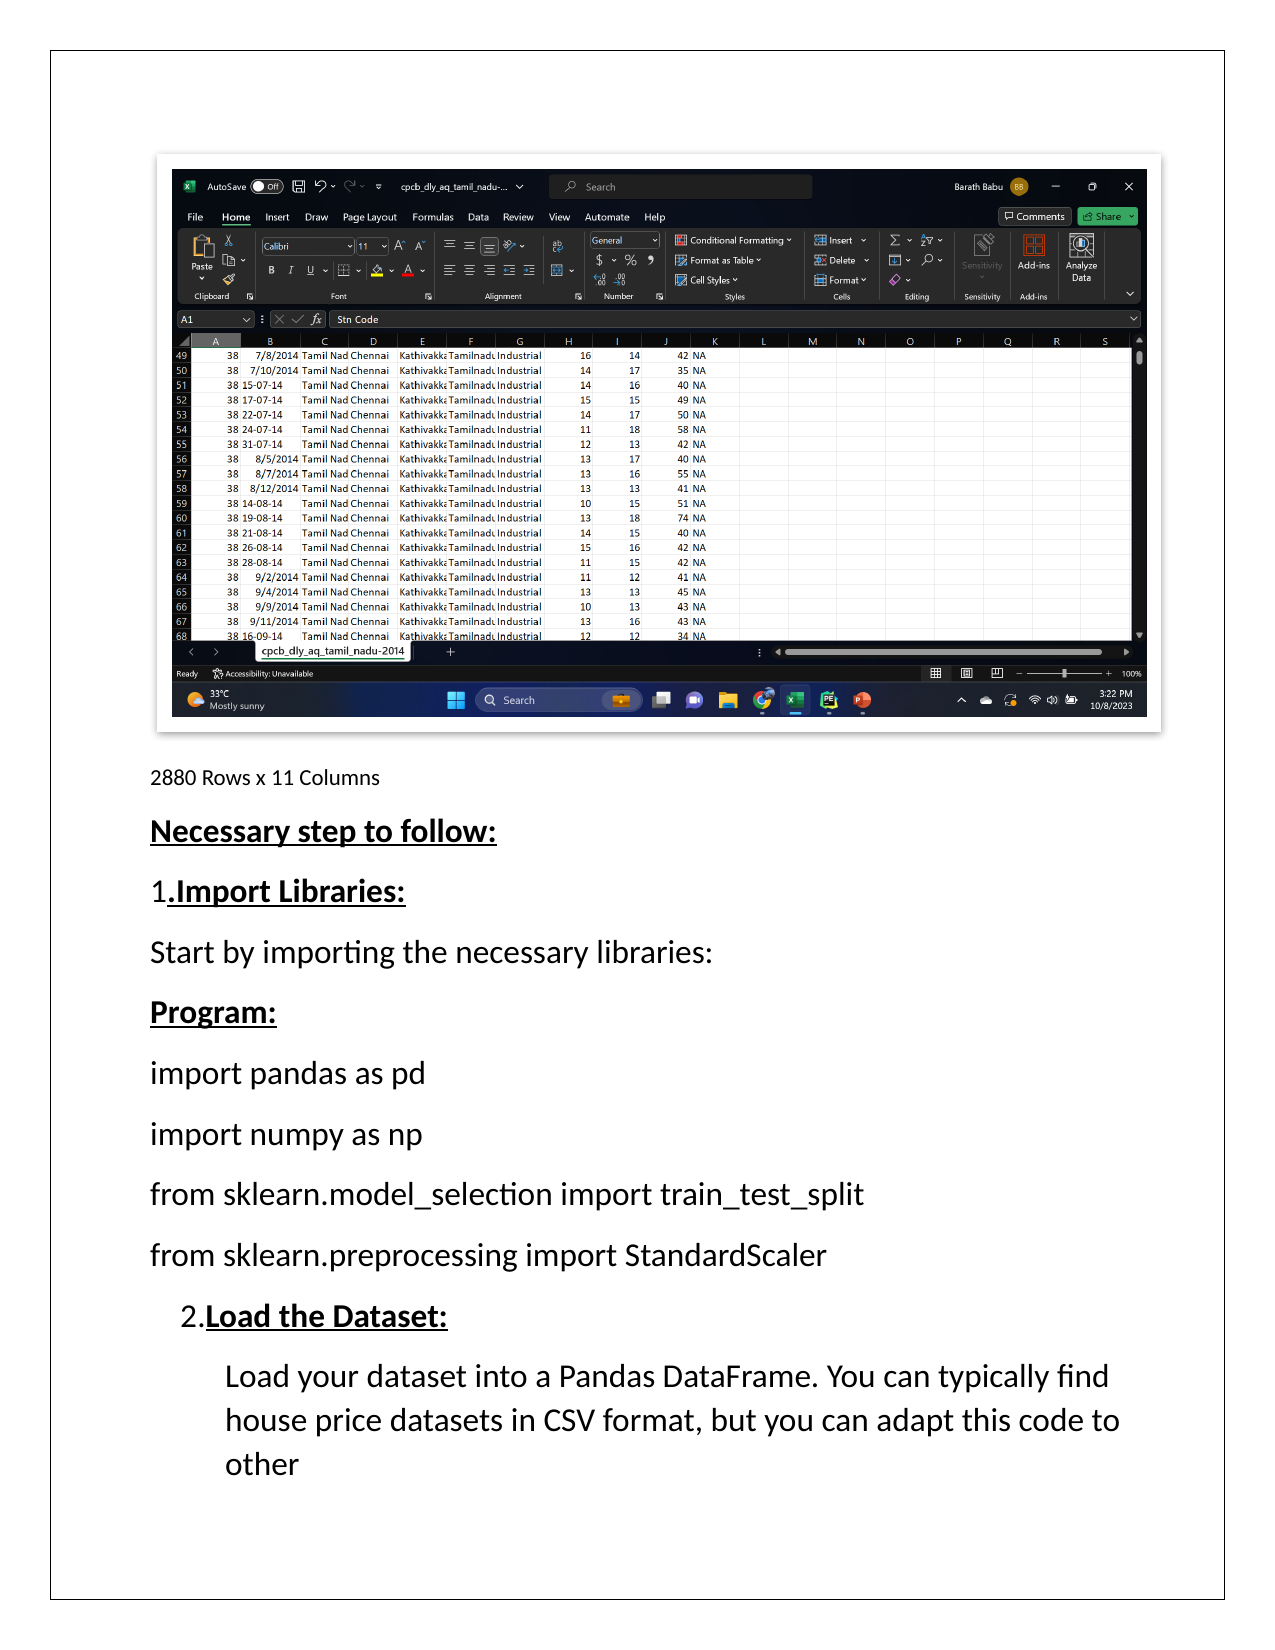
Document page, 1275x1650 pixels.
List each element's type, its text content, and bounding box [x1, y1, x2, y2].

text Start by importing the necessary libraries: [150, 931, 1125, 972]
text 2.Load the Dataset: [150, 1294, 1125, 1335]
list house price datasets in CSV format, but you can adapt this code to other [225, 1399, 1125, 1484]
list Load your dataset into a Pandas DataFrame. You can typically find [225, 1355, 1125, 1396]
text import pandas as pd [150, 1052, 1125, 1093]
text 2880 Rows x 11 Columns [150, 763, 1125, 791]
text 1.Import Libraries: [150, 870, 1125, 911]
text Program: [150, 991, 1125, 1032]
text import numpy as np [150, 1113, 1125, 1153]
text from sklearn.model_selection import train_test_split [150, 1173, 1125, 1214]
picture [172, 169, 1147, 717]
text from sklearn.preprocessing import StandardScaler [150, 1234, 1125, 1275]
text Necessary step to follow: [150, 809, 1125, 850]
